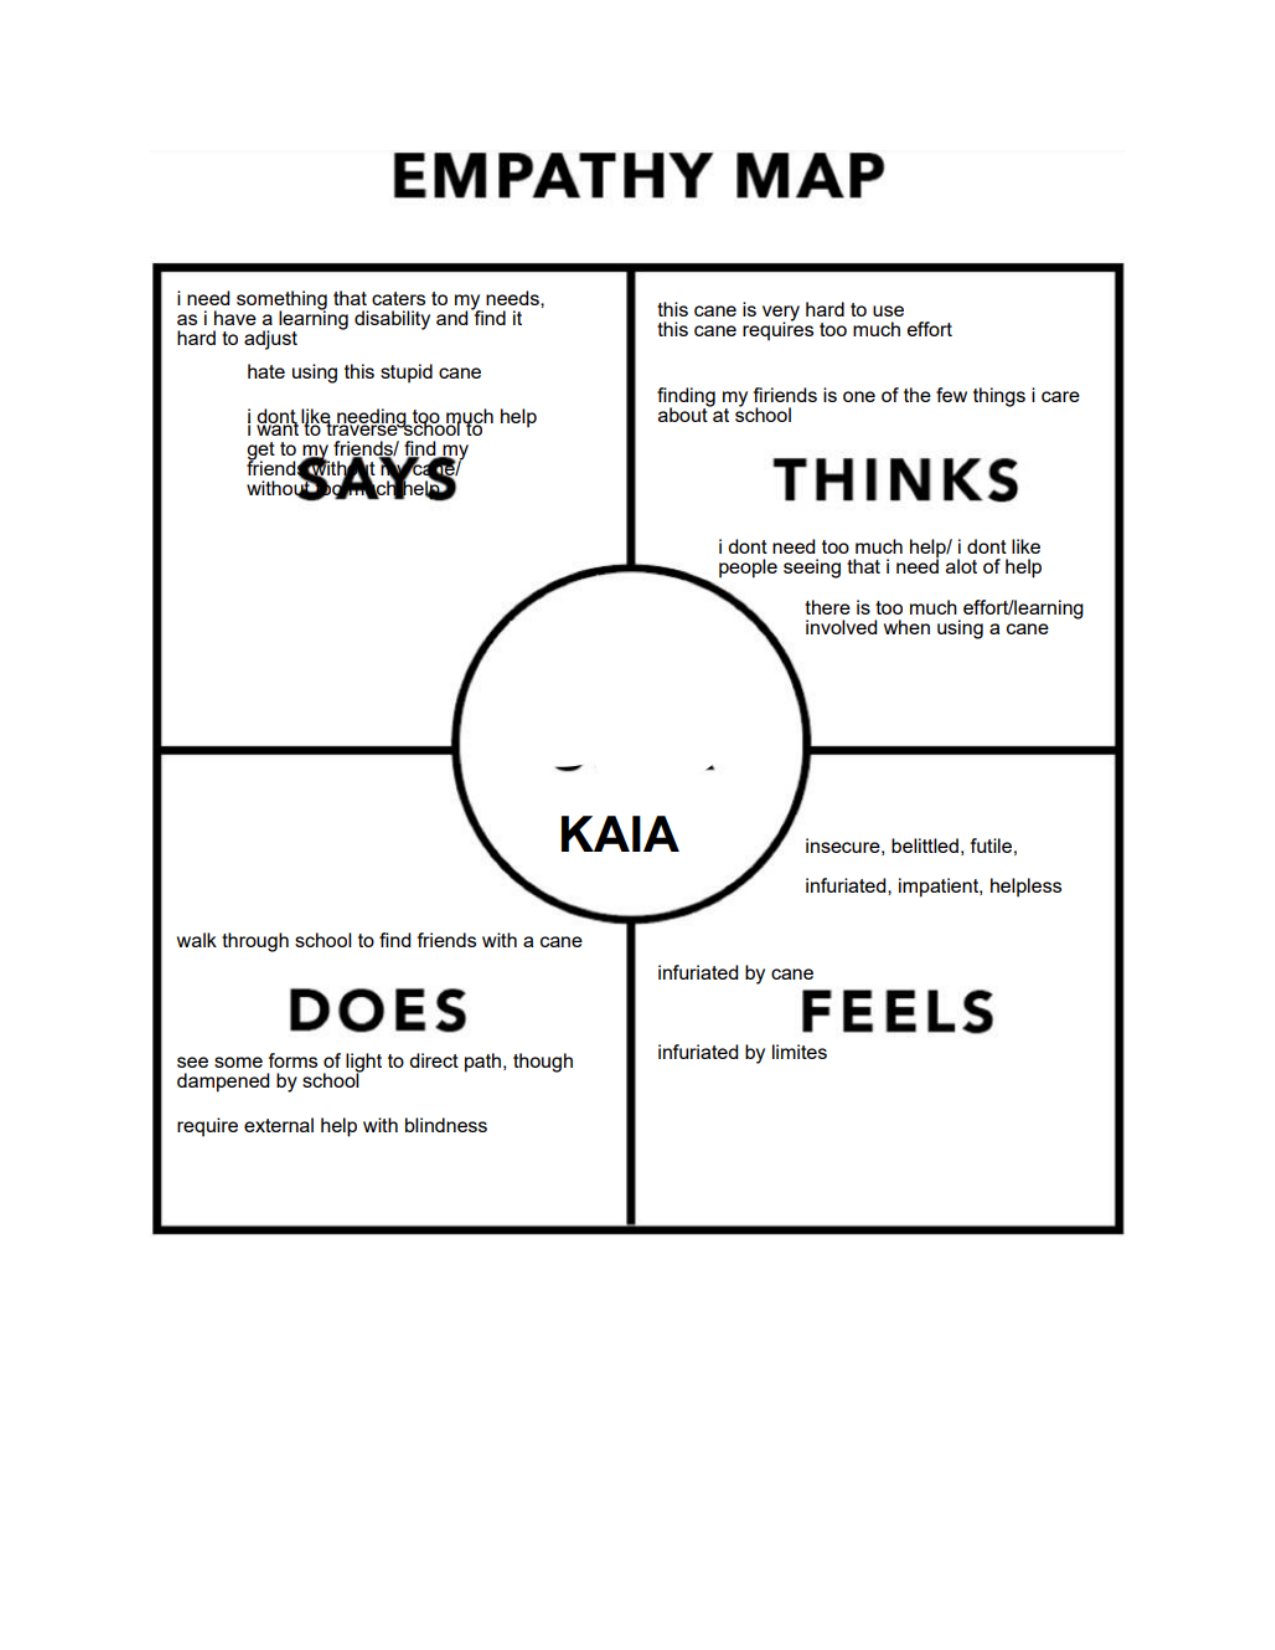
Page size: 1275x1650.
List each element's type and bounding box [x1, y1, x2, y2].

picture [150, 150, 1125, 1238]
